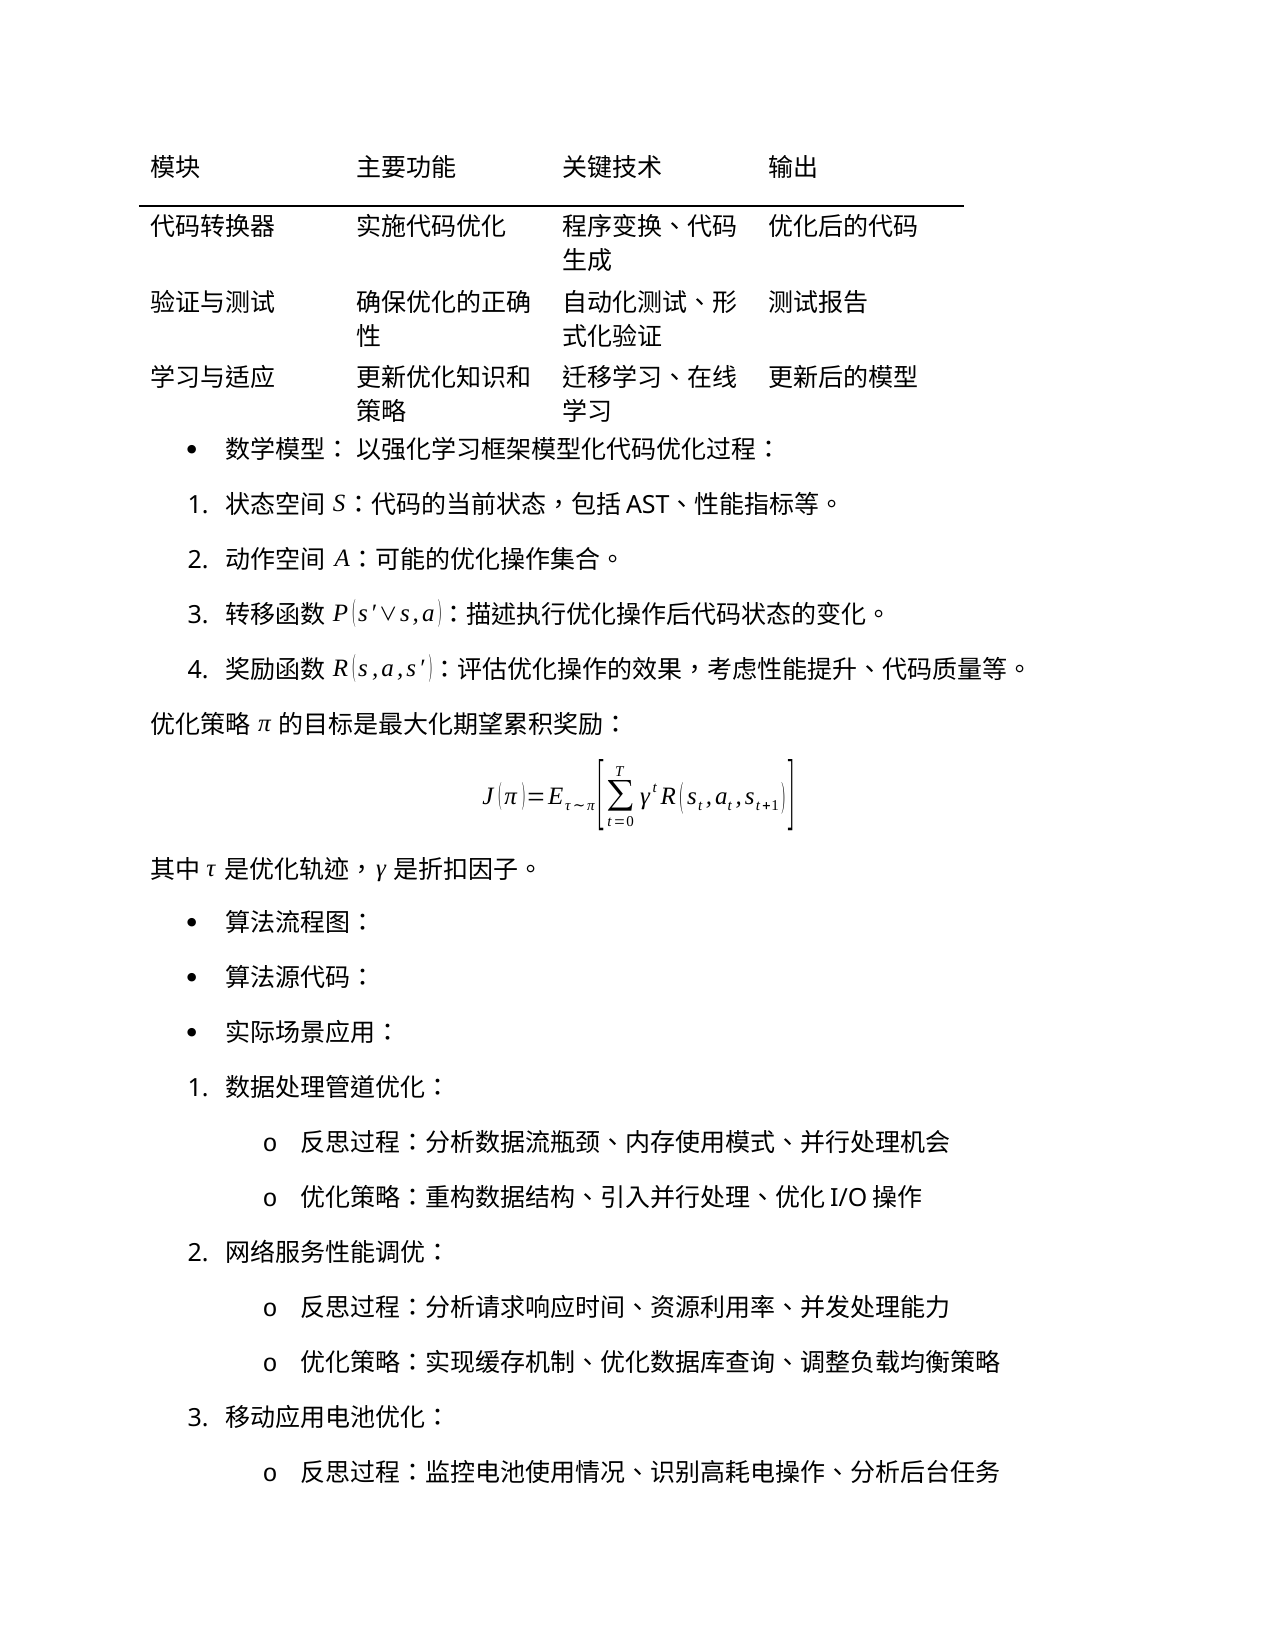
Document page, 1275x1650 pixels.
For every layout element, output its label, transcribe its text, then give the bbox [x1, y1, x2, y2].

list 数据处理管道优化： [187, 1069, 1125, 1103]
text 其中 是优化轨迹， 是折扣因子。 [150, 852, 1125, 886]
list 算法流程图： [187, 905, 1125, 939]
list 反思过程：监控电池使用情况、识别高耗电操作、分析后台任务 [262, 1454, 1125, 1489]
list 反思过程：分析数据流瓶颈、内存使用模式、并行处理机会 [262, 1124, 1125, 1158]
list 转移函数 ：描述执行优化操作后代码状态的变化。 [187, 596, 1125, 631]
list 优化策略：实现缓存机制、优化数据库查询、调整负载均衡策略 [262, 1344, 1125, 1379]
list 动作空间 ：可能的优化操作集合。 [187, 542, 1125, 576]
list 反思过程：分析请求响应时间、资源利用率、并发处理能力 [262, 1289, 1125, 1324]
list 网络服务性能调优： [187, 1234, 1125, 1268]
list 实际场景应用： [187, 1014, 1125, 1048]
list 状态空间 ：代码的当前状态，包括AST、性能指标等。 [187, 487, 1125, 521]
list 数学模型： 以强化学习框架模型化代码优化过程： [187, 432, 1125, 466]
text 优化策略 的目标是最大化期望累积奖励： [150, 706, 1125, 740]
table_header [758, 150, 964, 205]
list 算法源代码： [187, 959, 1125, 994]
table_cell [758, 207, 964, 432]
list 优化策略：重构数据结构、引入并行处理、优化I/O操作 [262, 1179, 1125, 1214]
list 奖励函数 ：评估优化操作的效果，考虑性能提升、代码质量等。 [187, 651, 1125, 685]
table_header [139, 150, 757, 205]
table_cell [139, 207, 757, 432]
list 移动应用电池优化： [187, 1399, 1125, 1434]
